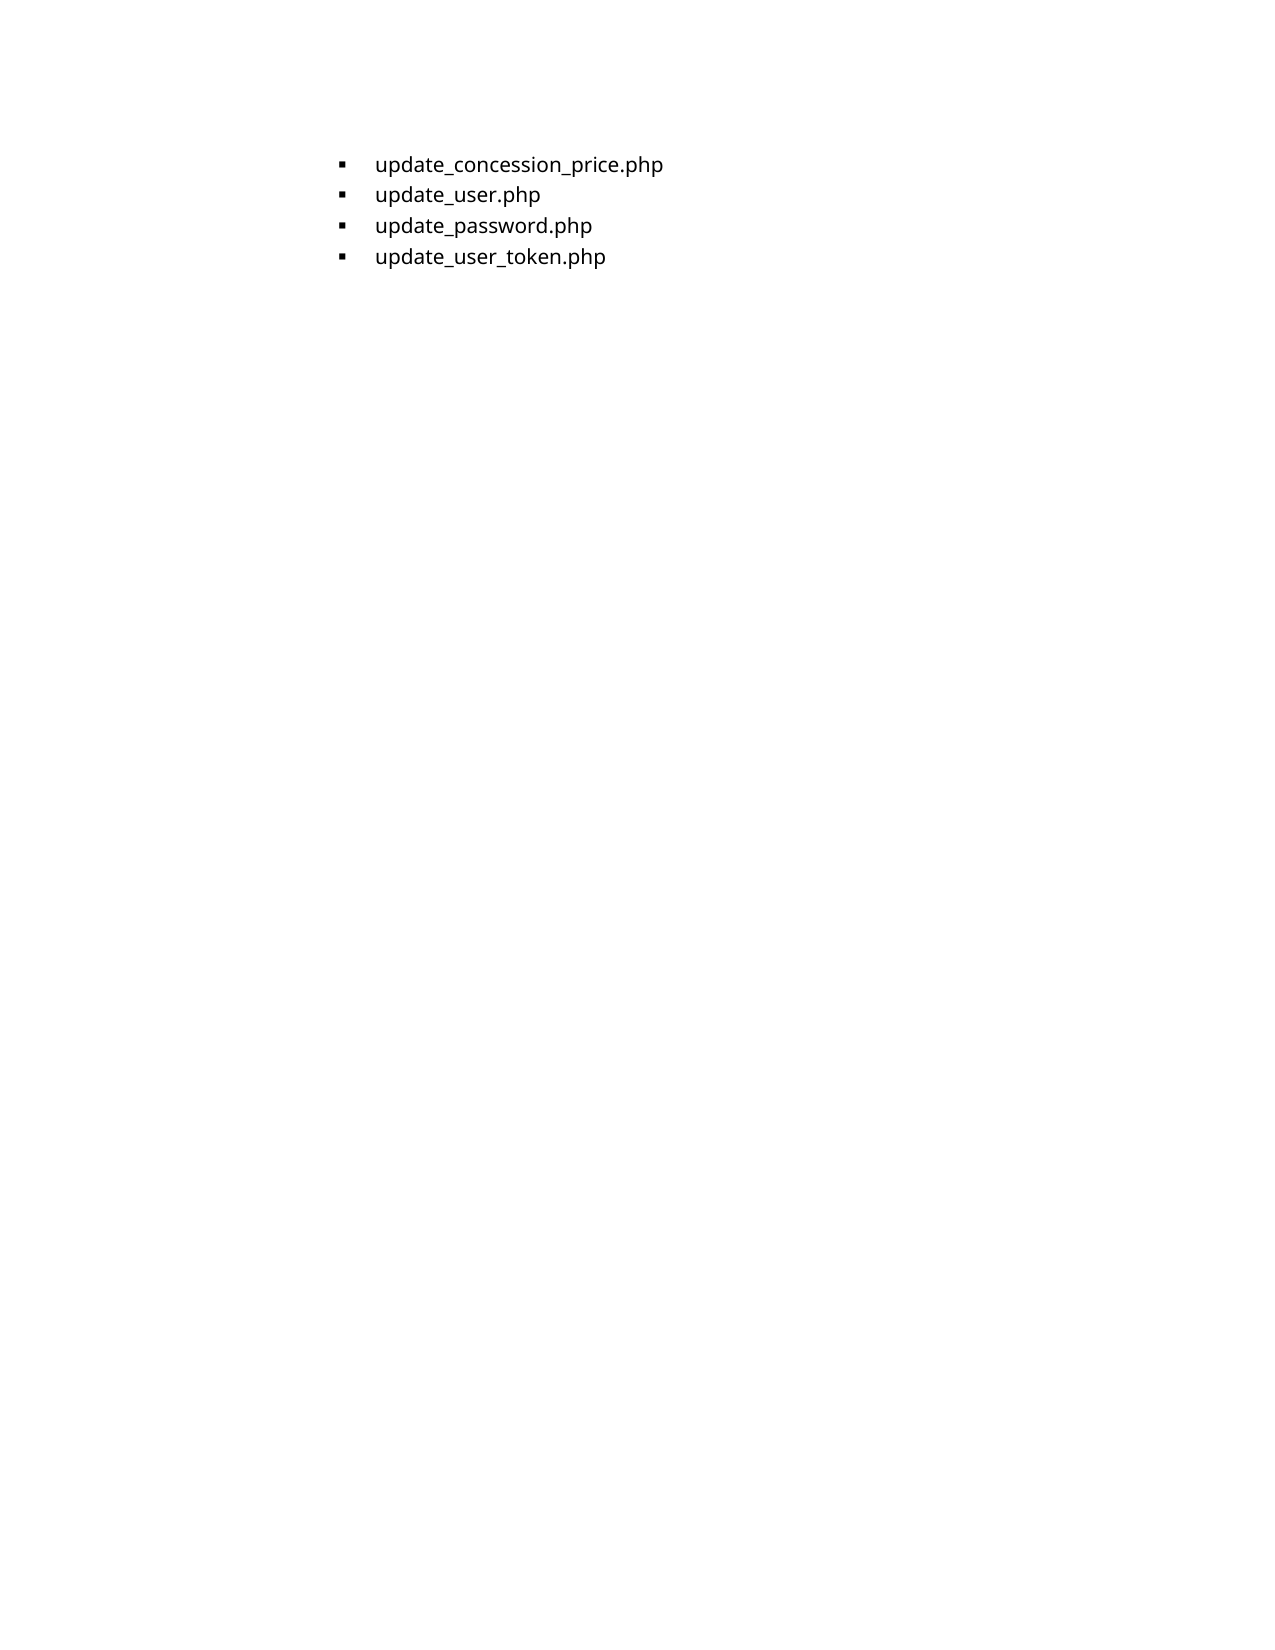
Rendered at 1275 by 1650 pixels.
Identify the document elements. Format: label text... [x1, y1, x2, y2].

list update_user.php [337, 181, 1125, 209]
list update_user_token.php [337, 242, 1125, 270]
list update_password.php [337, 211, 1125, 240]
list update_concession_price.php [337, 150, 1125, 178]
